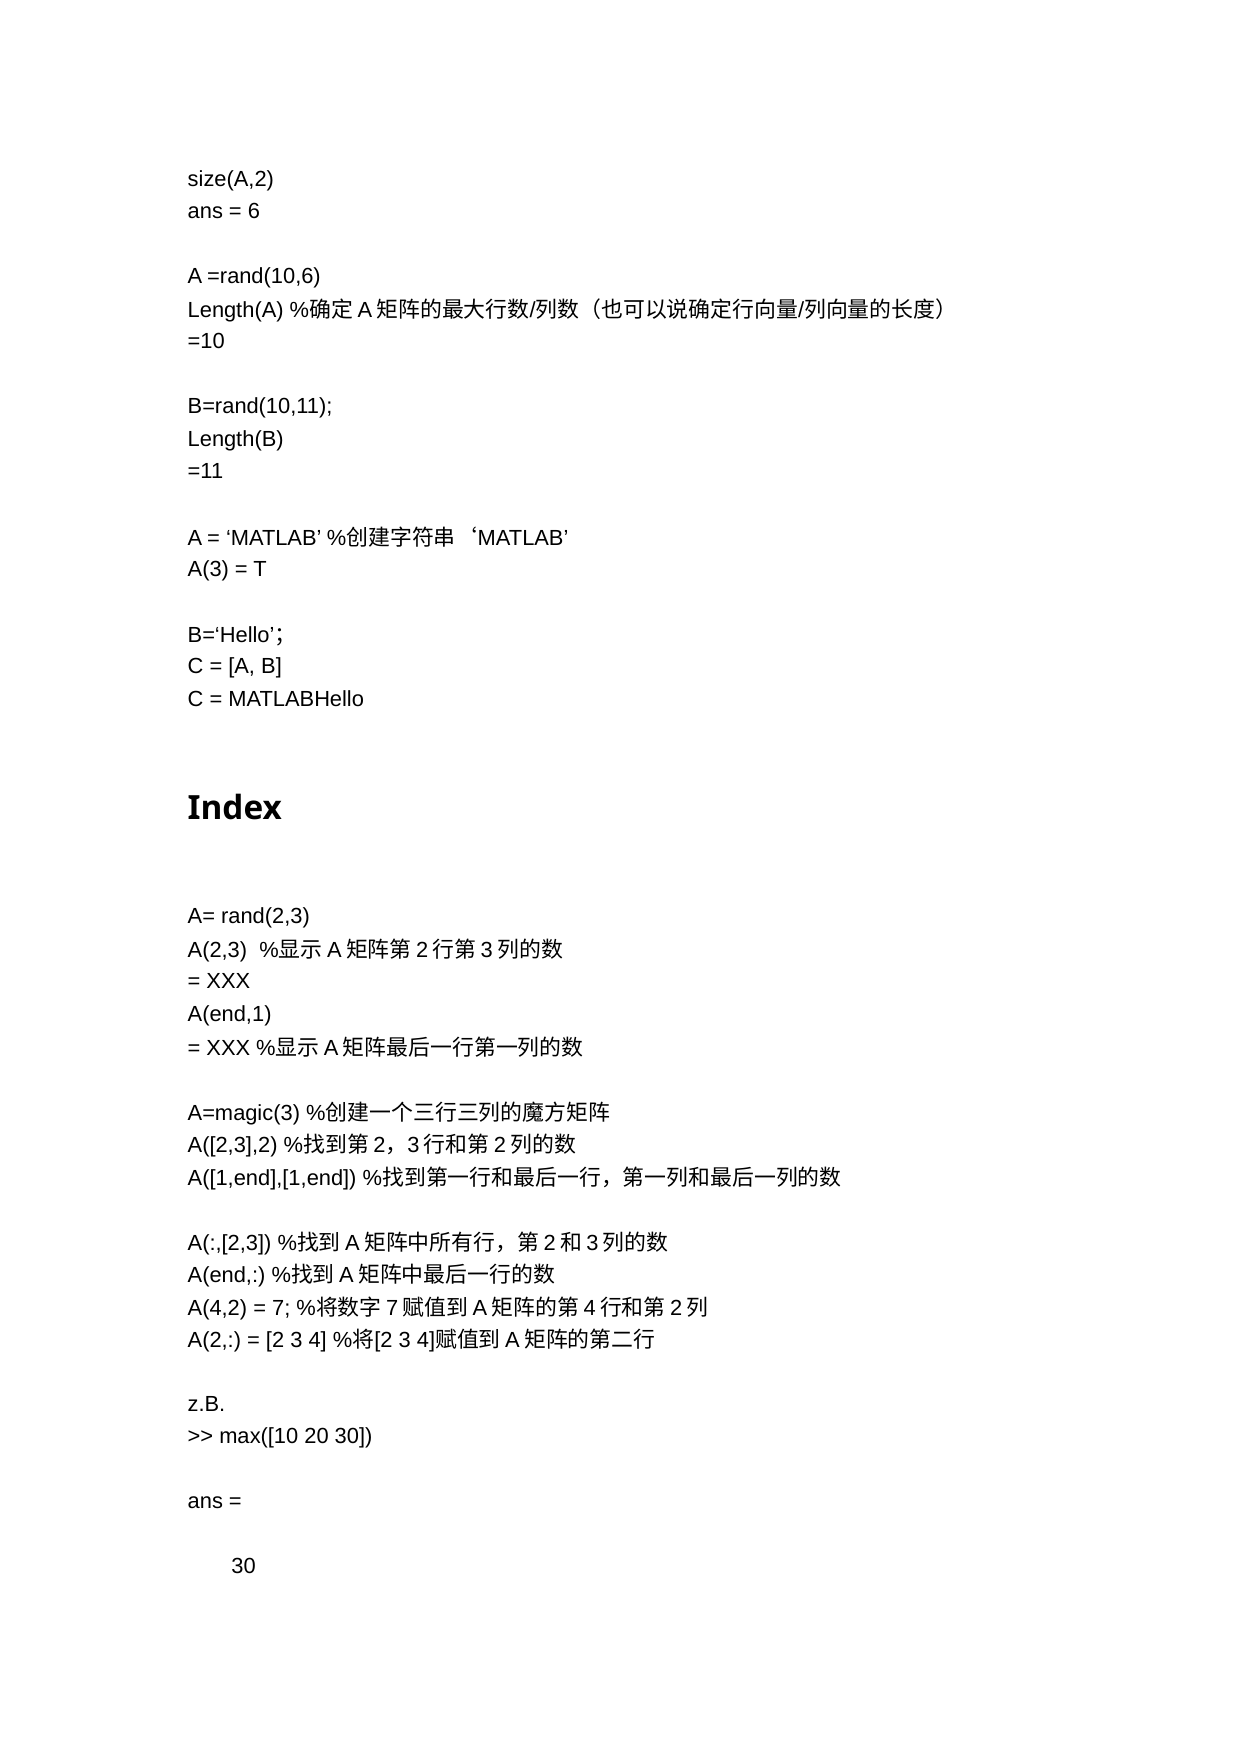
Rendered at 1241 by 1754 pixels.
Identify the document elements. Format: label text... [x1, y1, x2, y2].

text A(2,:) = [2 3 4] %将[2 3 4]赋值到A矩阵的第二行 [187, 1322, 1053, 1354]
text Length(B) [187, 422, 1053, 454]
text A = ‘MATLAB’ %创建字符串‘MATLAB’ [187, 519, 1053, 552]
text A =rand(10,6) [187, 259, 1053, 292]
text =10 [187, 324, 1053, 357]
text A(4,2) = 7; %将数字7赋值到A矩阵的第4行和第2列 [187, 1289, 1053, 1322]
text ans = [187, 1484, 1053, 1517]
text Length(A) %确定A矩阵的最大行数/列数（也可以说确定行向量/列向量的长度） [187, 292, 1053, 324]
text size(A,2) [187, 162, 1053, 194]
text B=‘Hello’； [187, 617, 1053, 649]
text A(:,[2,3]) %找到A矩阵中所有行，第2和3列的数 [187, 1224, 1053, 1257]
text A(end,:) %找到A矩阵中最后一行的数 [187, 1257, 1053, 1289]
text =11 [187, 454, 1053, 487]
text 30 [187, 1549, 1053, 1582]
text B=rand(10,11); [187, 389, 1053, 422]
text = XXX %显示A矩阵最后一行第一列的数 [187, 1029, 1053, 1062]
subtitle Index [187, 774, 1053, 839]
text C = [A, B] [187, 649, 1053, 682]
text >> max([10 20 30]) [187, 1419, 1053, 1452]
text A(end,1) [187, 997, 1053, 1029]
text = XXX [187, 964, 1053, 997]
text A(3) = T [187, 552, 1053, 584]
text ans = 6 [187, 194, 1053, 227]
text A= rand(2,3) [187, 899, 1053, 932]
text A([1,end],[1,end]) %找到第一行和最后一行，第一列和最后一列的数 [187, 1159, 1053, 1192]
text A([2,3],2) %找到第2，3行和第2列的数 [187, 1127, 1053, 1159]
text z.B. [187, 1387, 1053, 1419]
text A(2,3) %显示A矩阵第2行第3列的数 [187, 932, 1053, 964]
text C = MATLABHello [187, 682, 1053, 714]
text A=magic(3) %创建一个三行三列的魔方矩阵 [187, 1094, 1053, 1127]
